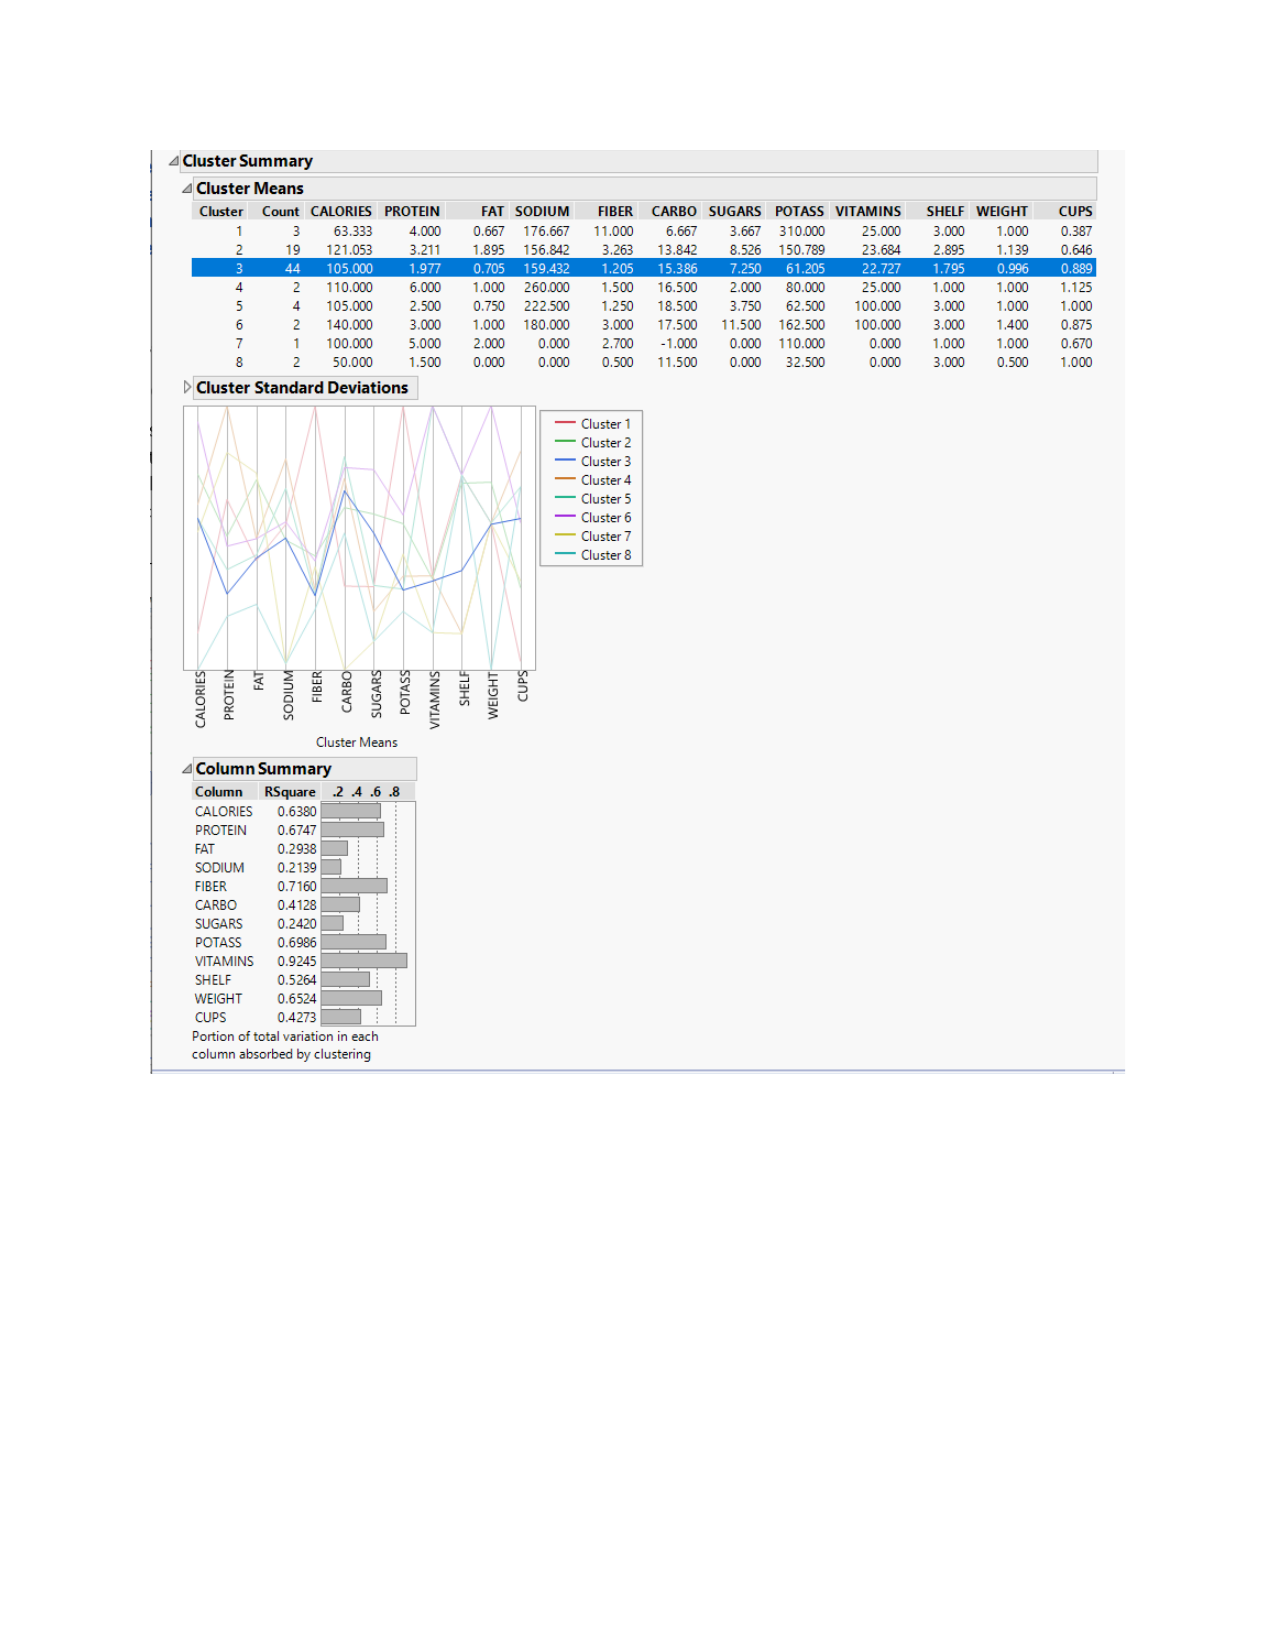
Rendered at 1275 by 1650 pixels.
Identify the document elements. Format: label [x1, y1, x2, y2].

picture [150, 150, 1125, 1074]
